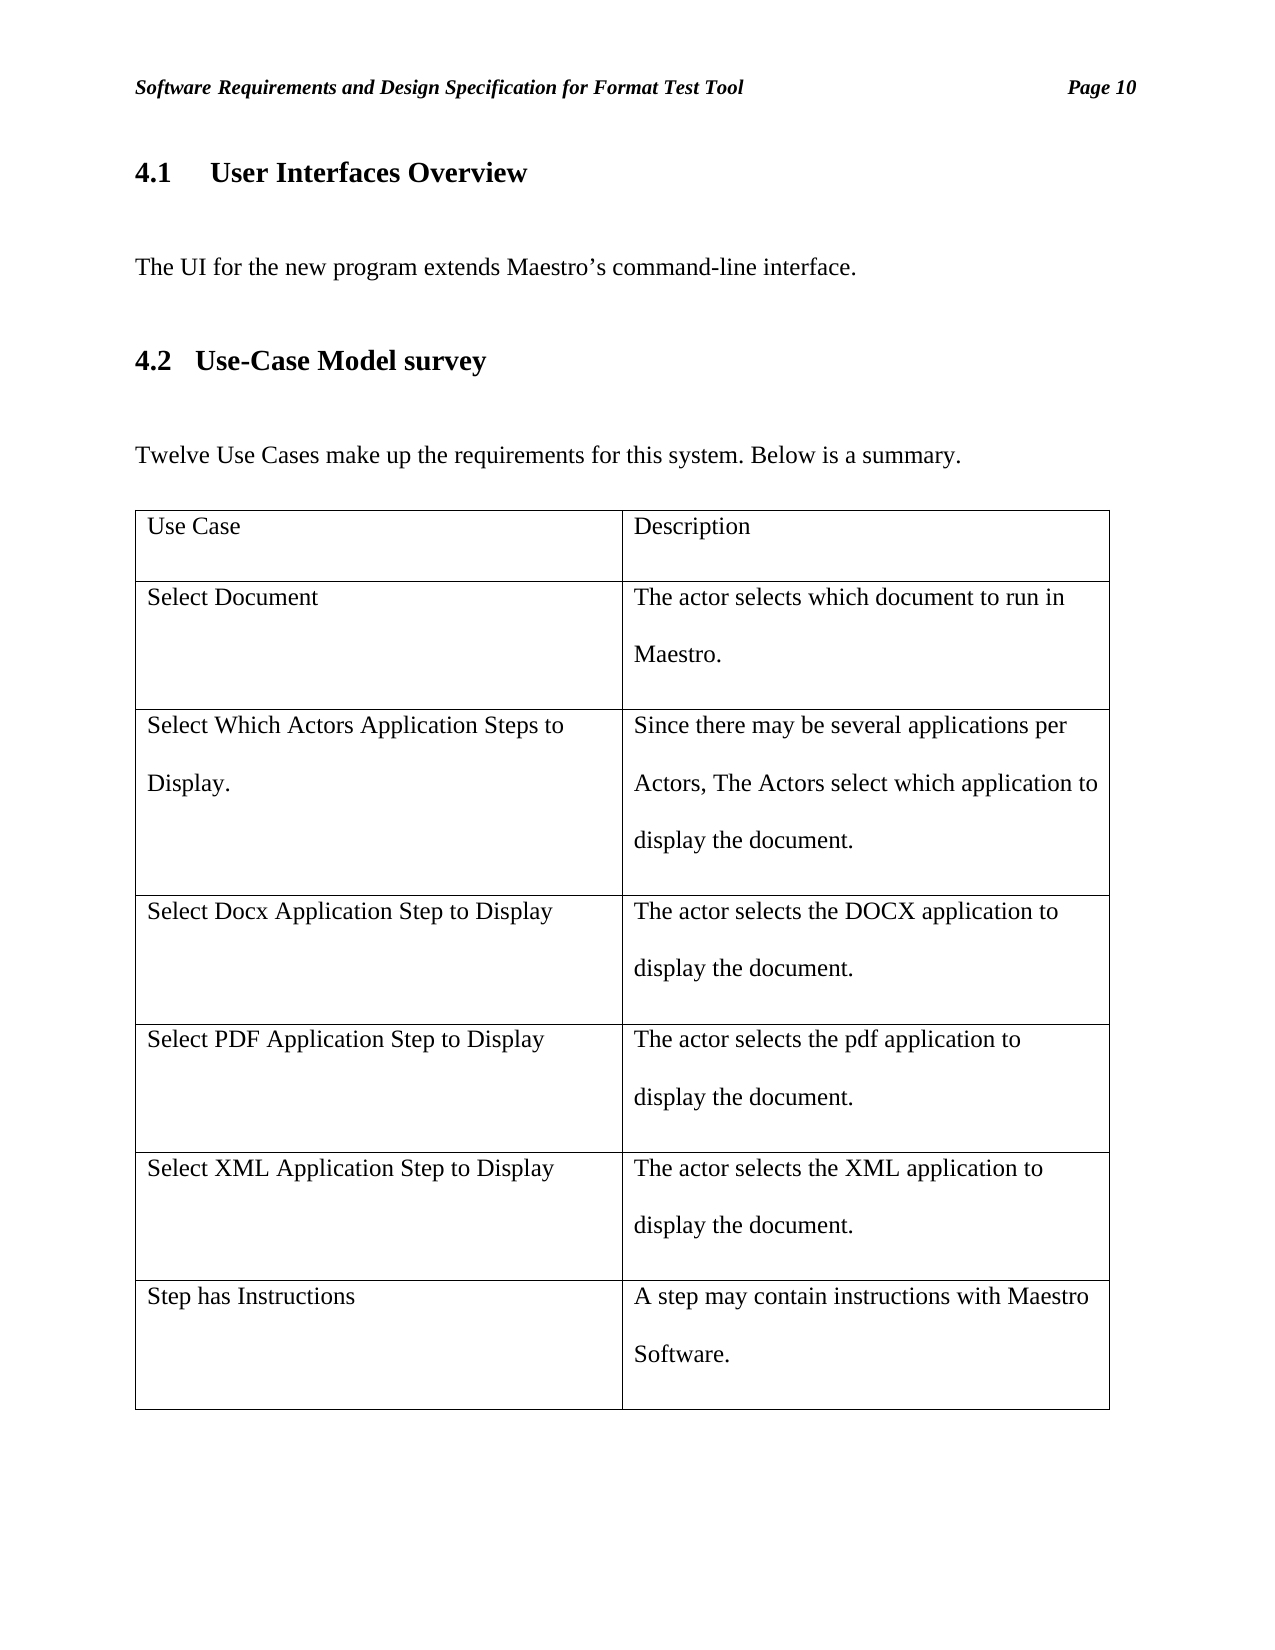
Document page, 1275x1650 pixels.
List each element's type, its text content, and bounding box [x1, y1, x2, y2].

table_cell The actor selects the DOCX application to display the document. [623, 896, 1109, 1023]
text Twelve Use Cases make up the requirements for this system. Below is a summary. [135, 440, 1140, 468]
table_cell The actor selects which document to run in Maestro. [623, 582, 1109, 709]
subtitle The UI for the new program extends Maestro’s command-line interface. [135, 252, 1140, 280]
table_cell Select Document [136, 582, 622, 709]
subtitle Use-Case Model survey [135, 343, 1140, 377]
table_cell Since there may be several applications per Actors, The Actors select which application to display the document. [623, 710, 1109, 895]
subtitle User Interfaces Overview [135, 155, 1140, 189]
table_cell The actor selects the XML application to display the document. [623, 1153, 1109, 1280]
table_cell Select XML Application Step to Display [136, 1153, 622, 1280]
table_cell The actor selects the pdf application to display the document. [623, 1025, 1109, 1152]
table_cell Select Which Actors Application Steps to Display. [136, 710, 622, 895]
table_cell Step has Instructions [136, 1281, 622, 1409]
table_header Use Case [136, 511, 622, 581]
table_header Description [623, 511, 1109, 581]
table_cell Select Docx Application Step to Display [136, 896, 622, 1023]
table_cell A step may contain instructions with Maestro Software. [623, 1281, 1109, 1409]
table_cell Select PDF Application Step to Display [136, 1025, 622, 1152]
